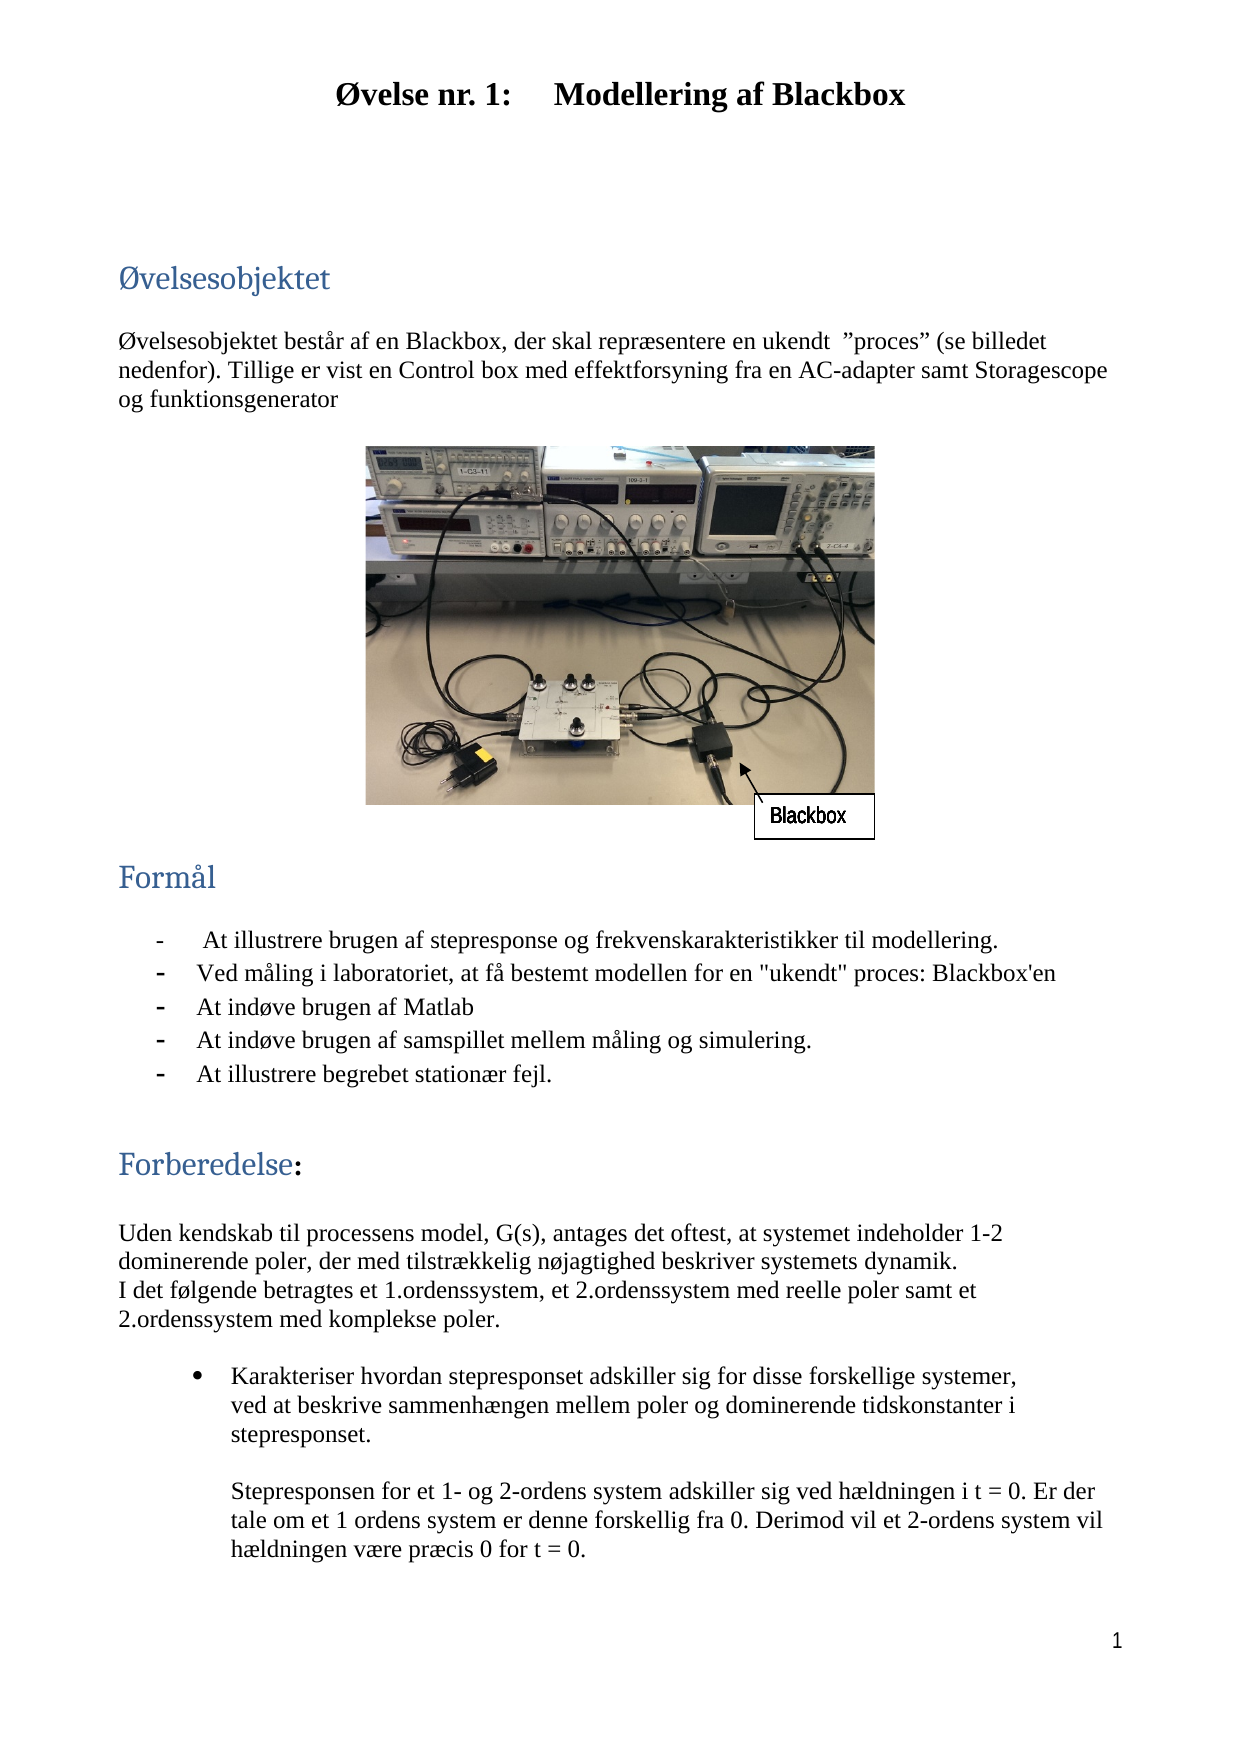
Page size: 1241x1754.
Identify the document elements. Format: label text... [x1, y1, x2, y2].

list At indøve brugen af Matlab [156, 988, 1122, 1021]
text Stepresponsen for et 1- og 2-ordens system adskiller sig ved hældningen i t = 0. Er der tale om et 1 ordens system er denne forskellig fra 0. Derimod vil et 2-ordens system vil hældningen være præcis 0 for t = 0. [231, 1476, 1122, 1563]
list Ved måling i laboratoriet, at få bestemt modellen for en "ukendt" proces: Blackbox'en [156, 954, 1122, 988]
list At illustrere begrebet stationær fejl. [156, 1055, 1122, 1088]
subtitle Øvelsesobjektet [118, 259, 1122, 298]
subtitle Formål [118, 858, 1122, 897]
list Karakteriser hvordan stepresponset adskiller sig for disse forskellige systemer, ved at beskrive sammenhængen mellem poler og dominerende tidskonstanter i stepresponset. [193, 1361, 1122, 1448]
text Forberedelse: [118, 1146, 1122, 1184]
picture [365, 446, 875, 805]
text I det følgende betragtes et 1.ordenssystem, et 2.ordenssystem med reelle poler samt et 2.ordenssystem med komplekse poler. [118, 1275, 1122, 1333]
text Øvelsesobjektet består af en Blackbox, der skal repræsentere en ukendt ”proces” (se billedet nedenfor). Tillige er vist en Control box med effektforsyning fra en AC-adapter samt Storagescope og funktionsgenerator [118, 326, 1122, 413]
list At illustrere brugen af stepresponse og frekvenskarakteristikker til modellering. [156, 925, 1122, 954]
text Uden kendskab til processens model, G(s), antages det oftest, at systemet indeholder 1-2 dominerende poler, der med tilstrækkelig nøjagtighed beskriver systemets dynamik. [118, 1218, 1122, 1275]
list At indøve brugen af samspillet mellem måling og simulering. [156, 1021, 1122, 1055]
